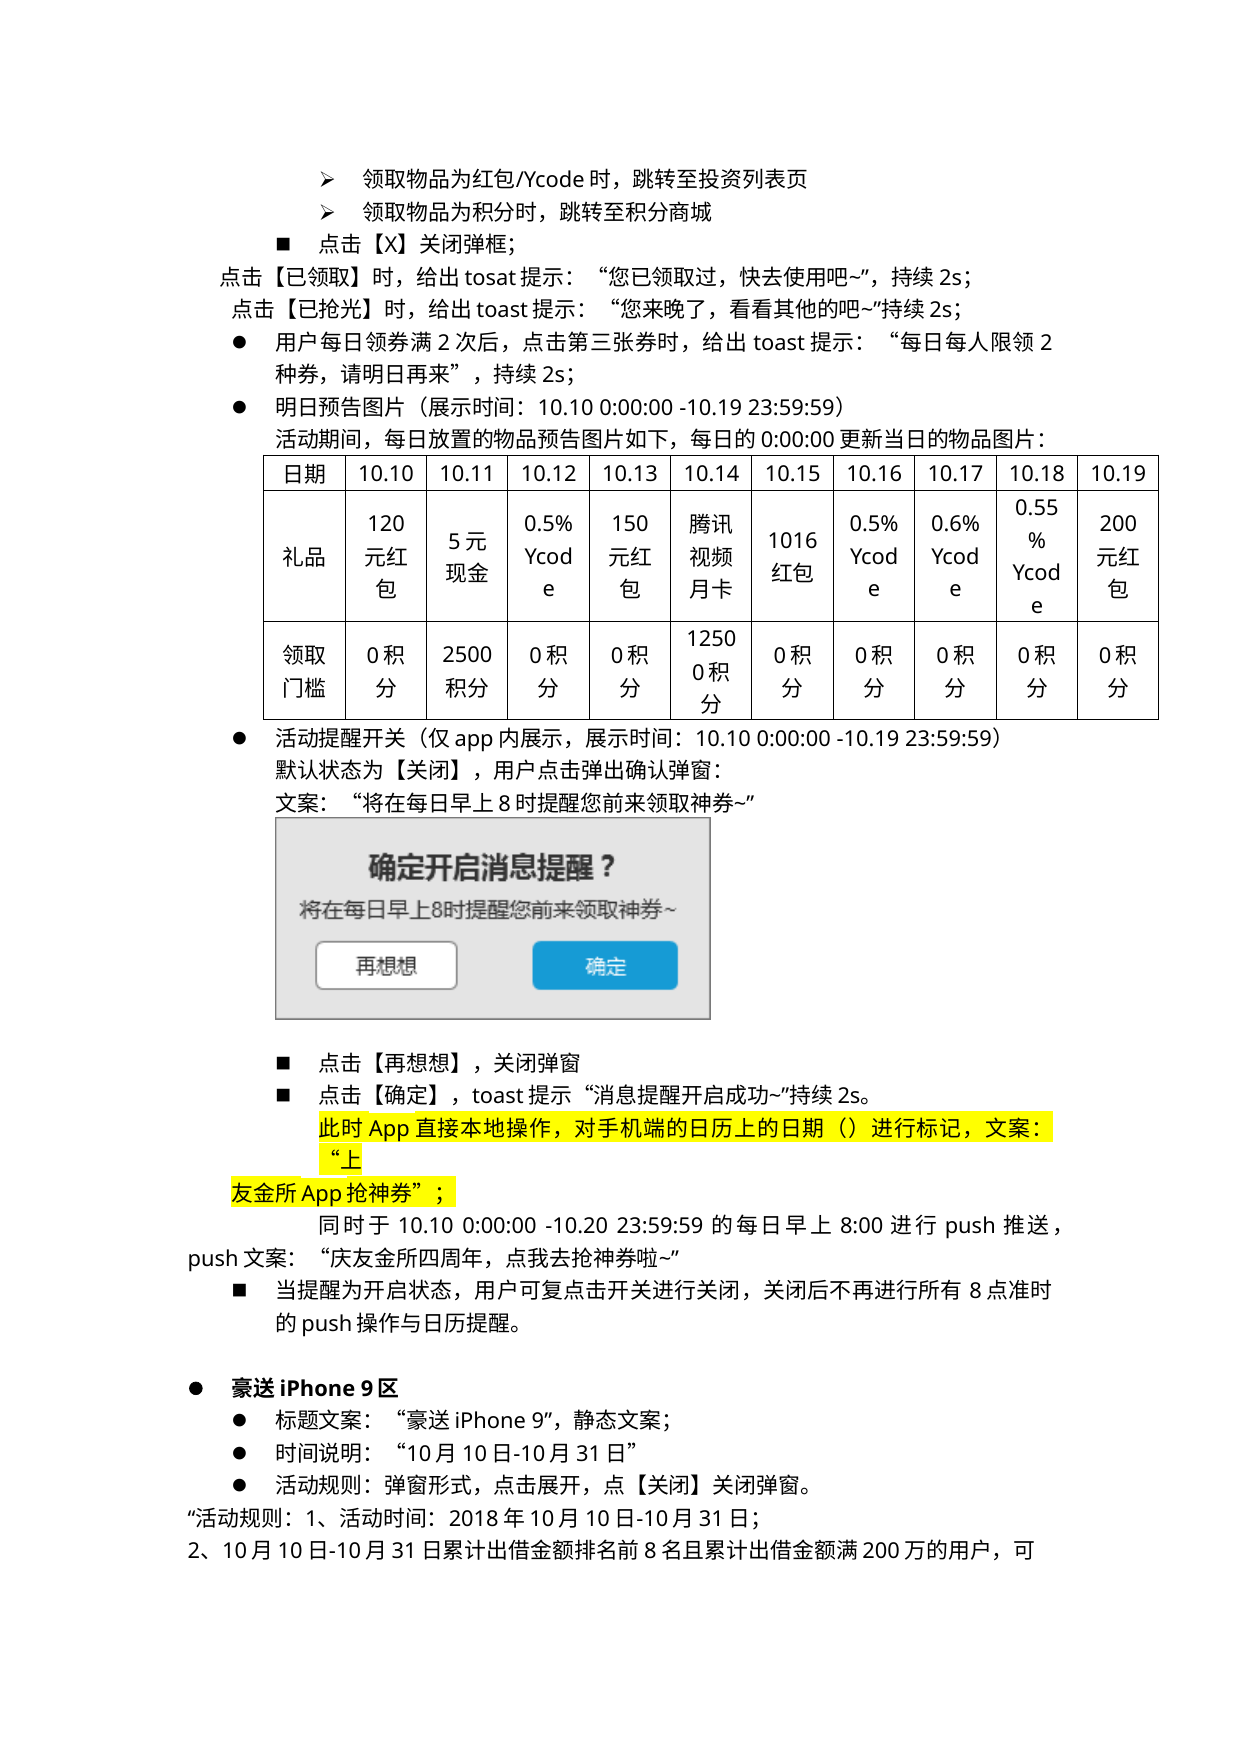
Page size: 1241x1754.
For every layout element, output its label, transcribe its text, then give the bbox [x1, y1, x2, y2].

text 默认状态为【关闭】，用户点击弹出确认弹窗： [275, 753, 1053, 785]
table_cell 0积分 [508, 622, 589, 719]
table_header 10.17 [915, 456, 996, 490]
list 明日预告图片（展示时间：10.10 0:00:00 -10.19 23:59:59） [231, 389, 1053, 422]
table_cell 0积分 [834, 622, 914, 719]
table_cell 腾讯视频月卡 [671, 491, 751, 621]
list 领取物品为红包/Ycode时，跳转至投资列表页 [319, 162, 1053, 194]
table_cell 0积分 [997, 622, 1077, 719]
table_cell 150元红包 [590, 491, 670, 621]
text 此时App直接本地操作，对手机端的日历上的日期（）进行标记，文案：“上 [319, 1142, 1053, 1175]
list 点击【确定】，toast提示“消息提醒开启成功~”持续2s。 [275, 1078, 1053, 1110]
table_cell 0.5% Ycode [508, 491, 589, 621]
text 点击【已领取】时，给出tosat提示：“您已领取过，快去使用吧~”，持续2s； [209, 259, 1053, 292]
table_header 10.10 [346, 456, 426, 490]
list 当提醒为开启状态，用户可复点击开关进行关闭，关闭后不再进行所有8点准时的push操作与日历提醒。 [231, 1273, 1053, 1338]
list 时间说明：“10月10日-10月31日” [231, 1435, 1053, 1468]
table_header 10.18 [997, 456, 1077, 490]
table_cell 0.6% Ycode [915, 491, 996, 621]
list 用户每日领券满2次后，点击第三张券时，给出toast提示：“每日每人限领2种券，请明日再来”，持续2s； [231, 324, 1053, 389]
table_cell 12500积分 [671, 622, 751, 719]
table_cell 0.5% Ycode [834, 491, 914, 621]
text “活动规则：1、活动时间：2018年10月10日-10月31日； [187, 1500, 1053, 1533]
table_cell 0积分 [346, 622, 426, 719]
table_header 10.11 [427, 456, 507, 490]
table_cell 2500积分 [427, 622, 507, 719]
table_cell 礼品 [264, 491, 345, 621]
table_cell 0.55% Ycode [997, 491, 1077, 621]
table_cell 5元现金 [427, 491, 507, 621]
text 文案：“将在每日早上8时提醒您前来领取神券~” [275, 785, 1053, 818]
list 豪送iPhone 9区 [187, 1370, 1053, 1403]
table_header 日期 [264, 456, 345, 490]
table_header 10.14 [671, 456, 751, 490]
table_cell 120元红包 [346, 491, 426, 621]
table_header 10.19 [1078, 456, 1158, 490]
text 友金所App抢神券”； [187, 1175, 1053, 1208]
picture [275, 817, 711, 1020]
table_header 10.13 [590, 456, 670, 490]
table_cell 领取门槛 [264, 622, 345, 719]
table_cell 200元红包 [1078, 491, 1158, 621]
table_cell 0积分 [1078, 622, 1158, 719]
table_cell 1016红包 [752, 491, 833, 621]
table_cell 0积分 [915, 622, 996, 719]
list 活动规则：弹窗形式，点击展开，点【关闭】关闭弹窗。 [231, 1468, 1053, 1500]
table_header 10.16 [834, 456, 914, 490]
list 领取物品为积分时，跳转至积分商城 [319, 194, 1053, 227]
list 活动提醒开关（仅app内展示，展示时间：10.10 0:00:00 -10.19 23:59:59） [231, 720, 1053, 753]
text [187, 1533, 1053, 1565]
table_header 10.15 [752, 456, 833, 490]
text 同时于10.10 0:00:00 -10.20 23:59:59的每日早上8:00进行push推送，push文案：“庆友金所四周年，点我去抢神券啦~” [187, 1208, 1053, 1273]
list 点击【再想想】，关闭弹窗 [275, 1045, 1053, 1078]
list 标题文案：“豪送iPhone 9”，静态文案； [231, 1403, 1053, 1435]
text 点击【已抢光】时，给出toast提示：“您来晚了，看看其他的吧~”持续2s； [231, 292, 1053, 324]
table_cell 0积分 [752, 622, 833, 719]
table_header 10.12 [508, 456, 589, 490]
table_cell 0积分 [590, 622, 670, 719]
list 点击【X】关闭弹框； [275, 227, 1053, 259]
text 活动期间，每日放置的物品预告图片如下，每日的0:00:00更新当日的物品图片： [275, 422, 1053, 454]
